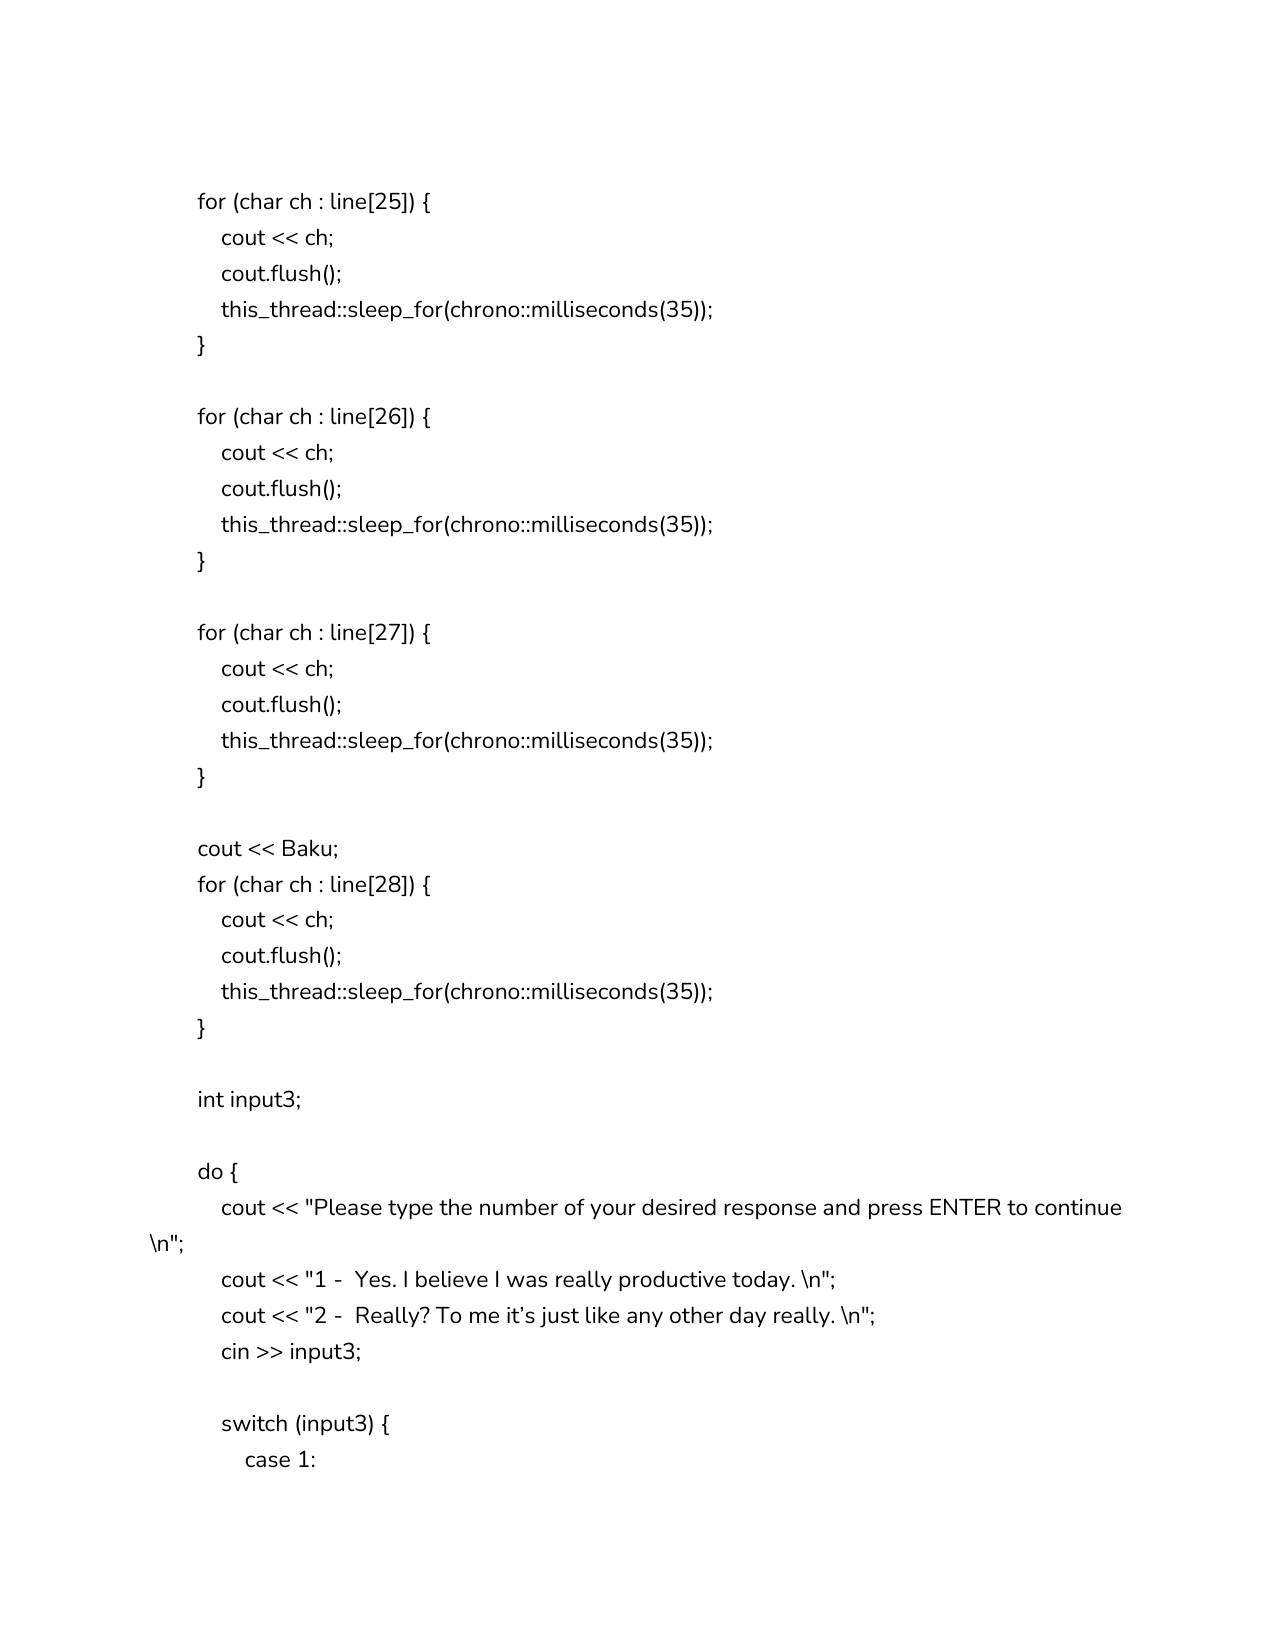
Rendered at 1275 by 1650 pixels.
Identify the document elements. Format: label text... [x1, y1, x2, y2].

text cout << ch; [150, 222, 1125, 253]
text cout << ch; [150, 905, 1125, 936]
text this_thread::sleep_for(chrono::milliseconds(35)); [150, 509, 1125, 541]
text cout << ch; [150, 653, 1125, 684]
text cin >> input3; [150, 1336, 1125, 1367]
text cout << Baku; [150, 833, 1125, 864]
text cout << "2 - Really? To me it’s just like any other day really. \n"; [150, 1300, 1125, 1331]
text switch (input3) { [150, 1408, 1125, 1439]
text this_thread::sleep_for(chrono::milliseconds(35)); [150, 977, 1125, 1008]
text cout.flush(); [150, 941, 1125, 972]
text cout.flush(); [150, 258, 1125, 289]
text } [150, 545, 1125, 577]
text } [150, 1012, 1125, 1044]
text case 1: [150, 1444, 1125, 1475]
text do { [150, 1156, 1125, 1187]
text } [150, 330, 1125, 361]
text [150, 294, 1125, 325]
text int input3; [150, 1084, 1125, 1116]
text cout.flush(); [150, 473, 1125, 505]
text for (char ch : line[27]) { [150, 617, 1125, 648]
text for (char ch : line[26]) { [150, 402, 1125, 433]
text cout << ch; [150, 437, 1125, 469]
text for (char ch : line[28]) { [150, 869, 1125, 900]
text for (char ch : line[25]) { [150, 186, 1125, 217]
text } [150, 761, 1125, 792]
text cout.flush(); [150, 689, 1125, 720]
text cout << "1 - Yes. I believe I was really productive today. \n"; [150, 1264, 1125, 1295]
text this_thread::sleep_for(chrono::milliseconds(35)); [150, 725, 1125, 756]
text cout << "Please type the number of your desired response and press ENTER to continue \n"; [150, 1192, 1125, 1259]
